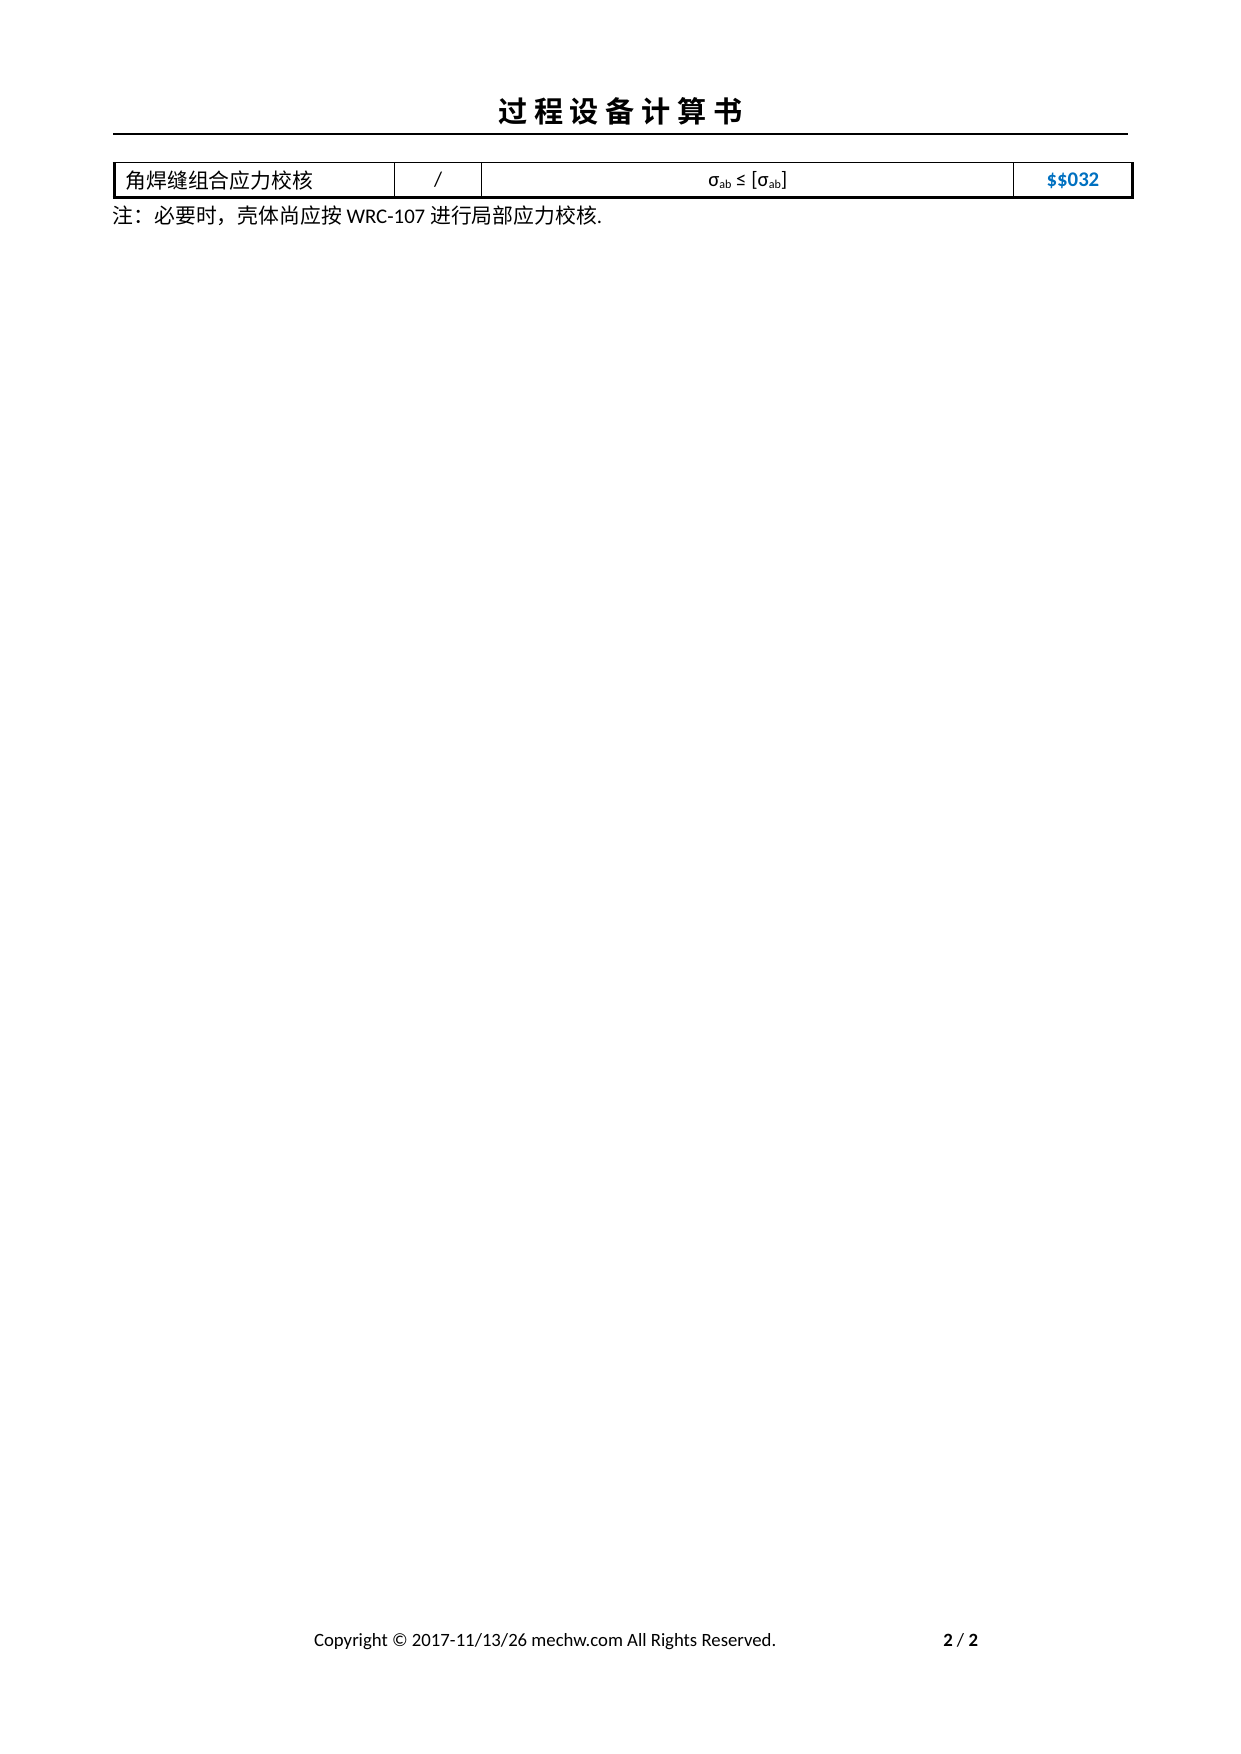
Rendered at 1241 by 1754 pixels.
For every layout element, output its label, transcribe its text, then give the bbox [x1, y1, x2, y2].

table_cell $$032 [1014, 163, 1131, 196]
table_cell σab ≤ [σab] [482, 163, 1013, 196]
table_cell 角焊缝组合应力校核 [116, 163, 394, 196]
table_cell / [395, 163, 481, 196]
text 注：必要时，壳体尚应按 WRC-107 进行局部应力校核. [112, 199, 1128, 231]
